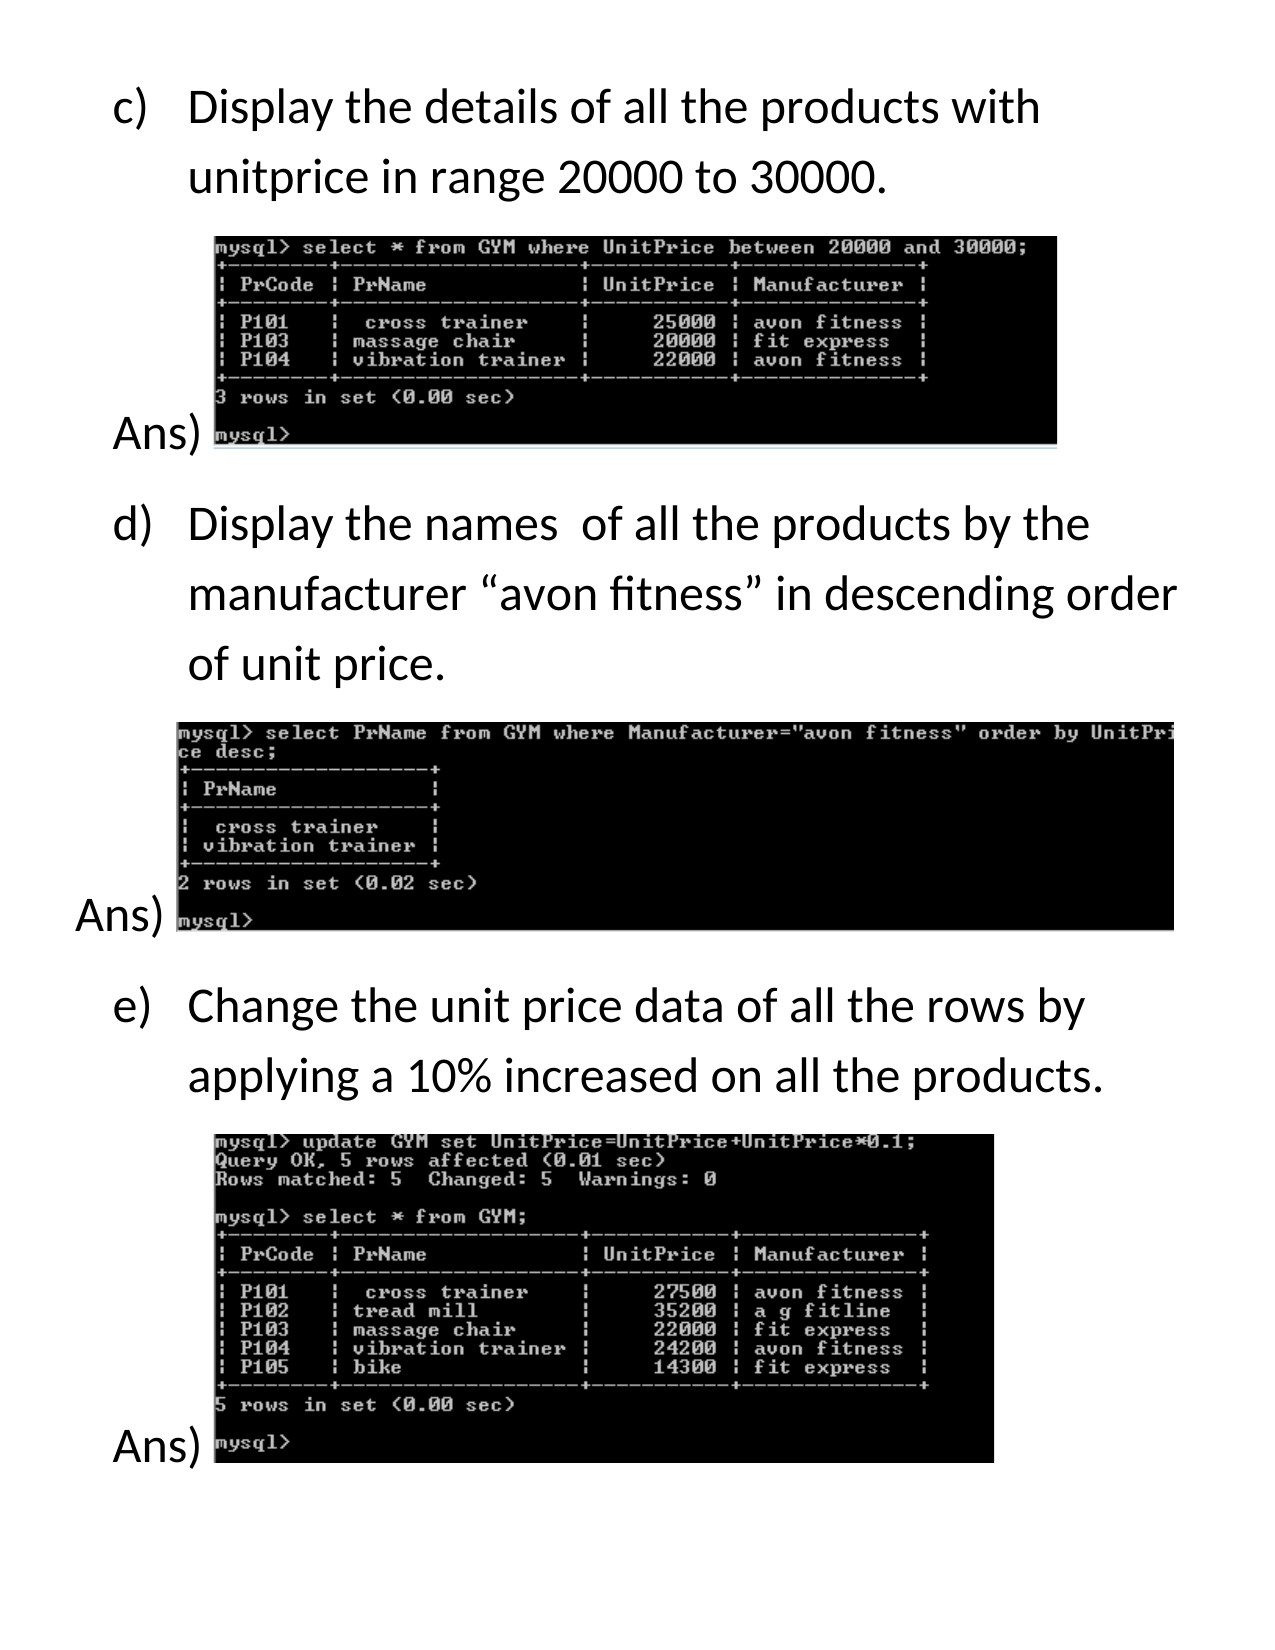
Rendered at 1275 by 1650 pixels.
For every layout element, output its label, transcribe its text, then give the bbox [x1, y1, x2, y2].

list Display the names of all the products by the manufacturer “avon fitness” in descending order of unit price. [112, 491, 1200, 693]
list Change the unit price data of all the rows by applying a 10% increased on all the products. [112, 974, 1200, 1105]
picture [213, 236, 1058, 449]
list Display the details of all the products with unitprice in range 20000 to 30000. [112, 75, 1200, 206]
picture [176, 722, 1174, 932]
picture [213, 1134, 995, 1463]
